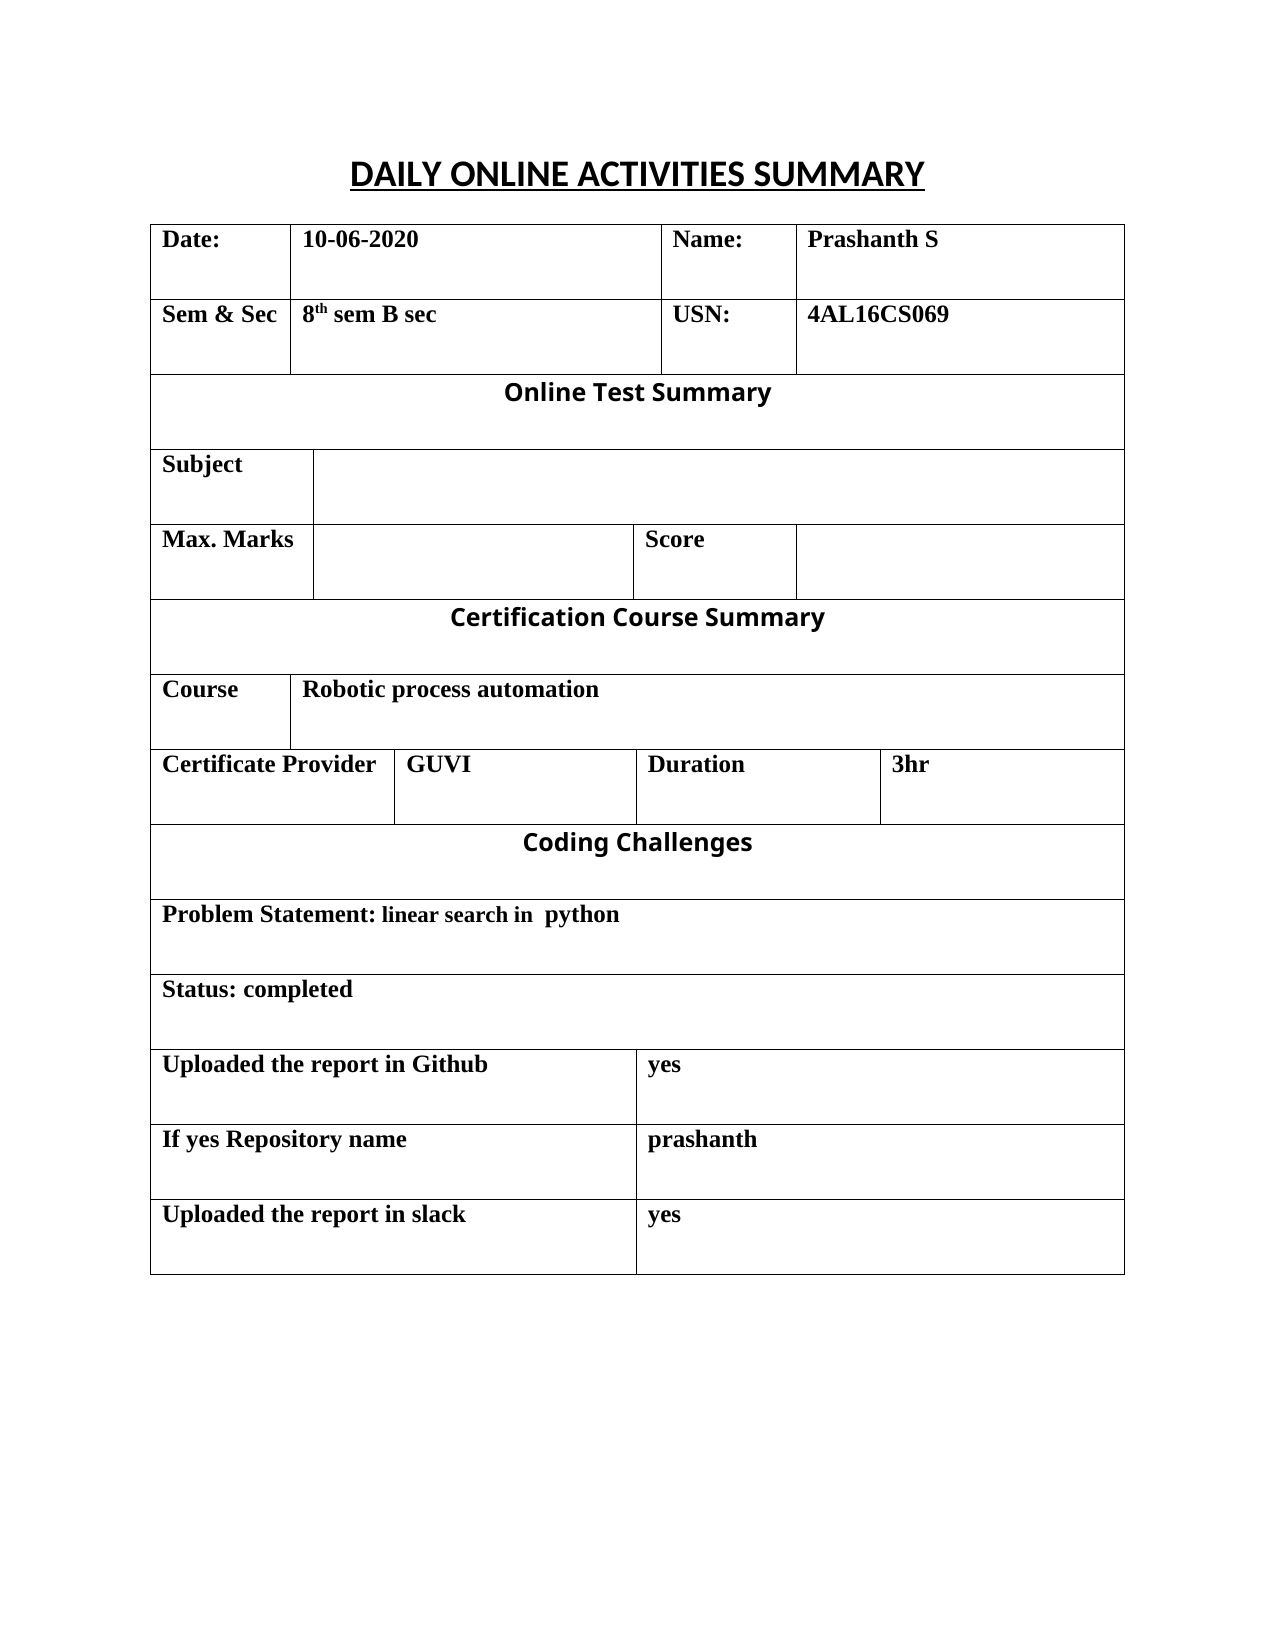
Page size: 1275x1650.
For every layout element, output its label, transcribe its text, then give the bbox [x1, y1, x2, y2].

table_cell yes [637, 1050, 1124, 1123]
table_cell Robotic process automation [291, 675, 1124, 748]
table_header Date: [151, 225, 290, 298]
table_cell Certification Course Summary [151, 600, 1124, 673]
table_cell Duration [637, 750, 880, 823]
table_cell Subject [151, 450, 313, 523]
table_cell If yes Repository name [151, 1125, 636, 1198]
table_cell Certificate Provider [151, 750, 394, 823]
table_cell Max. Marks [151, 525, 313, 598]
text DAILY ONLINE ACTIVITIES SUMMARY [150, 150, 1125, 196]
table_cell 3hr [881, 750, 1124, 823]
table_cell Coding Challenges [151, 825, 1124, 898]
table_cell Status: completed [151, 975, 1124, 1048]
table_cell 8th sem B sec [291, 300, 661, 373]
table_cell USN: [662, 300, 796, 373]
table_cell Score [634, 525, 796, 598]
table_cell prashanth [637, 1125, 1124, 1198]
table_cell 4AL16CS069 [797, 300, 1124, 373]
table_header 10-06-2020 [291, 225, 661, 298]
table_cell Uploaded the report in slack [151, 1200, 636, 1273]
table_header Prashanth S [797, 225, 1124, 298]
table_cell [314, 525, 633, 598]
table_cell Uploaded the report in Github [151, 1050, 636, 1123]
table_cell Course [151, 675, 290, 748]
table_cell yes [637, 1200, 1124, 1273]
table_cell [797, 525, 1124, 598]
table_cell Problem Statement: linear search in python [151, 900, 1124, 973]
table_header Name: [662, 225, 796, 298]
table_cell Sem & Sec [151, 300, 290, 373]
table_cell Online Test Summary [151, 375, 1124, 448]
table_cell GUVI [395, 750, 636, 823]
table_cell [314, 450, 1124, 523]
